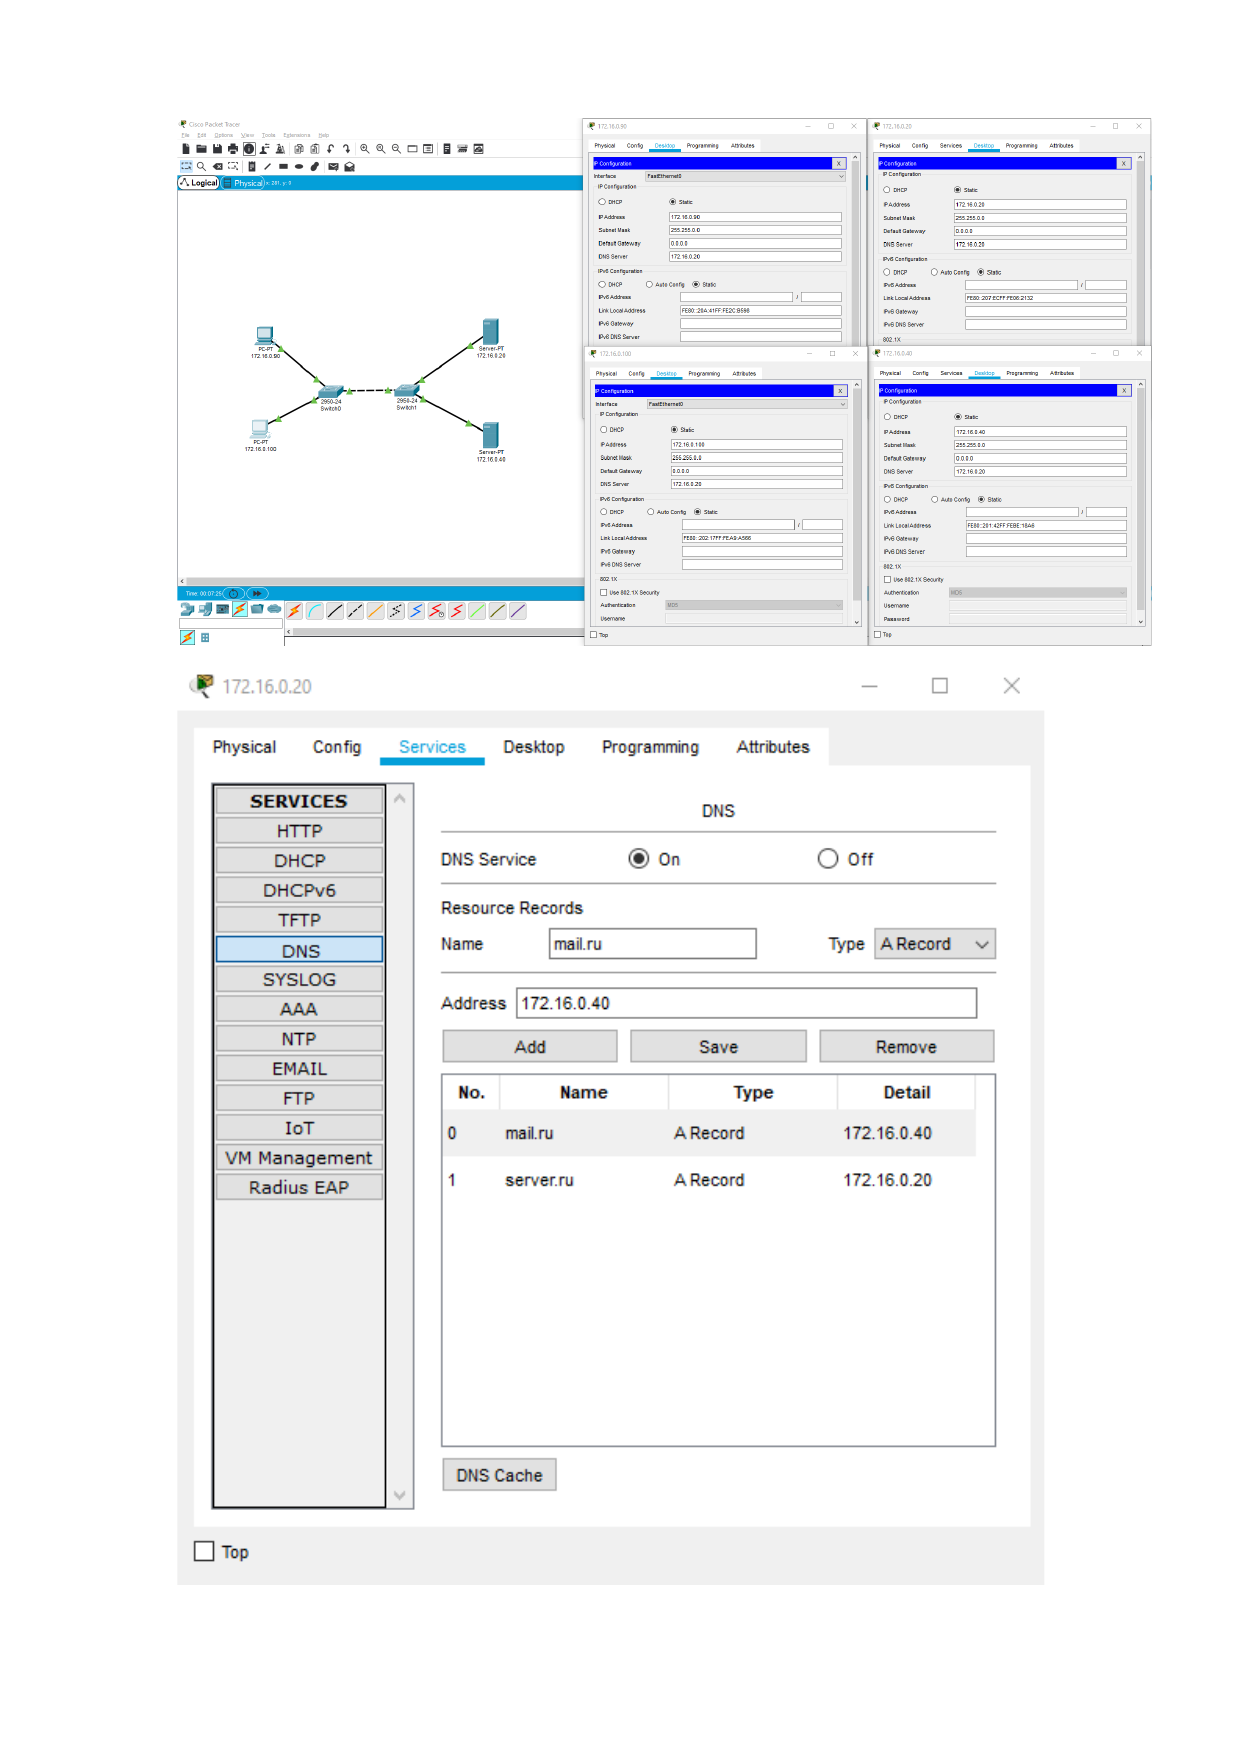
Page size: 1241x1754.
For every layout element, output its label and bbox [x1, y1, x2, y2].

picture [177, 664, 1045, 1585]
picture [177, 118, 1152, 646]
